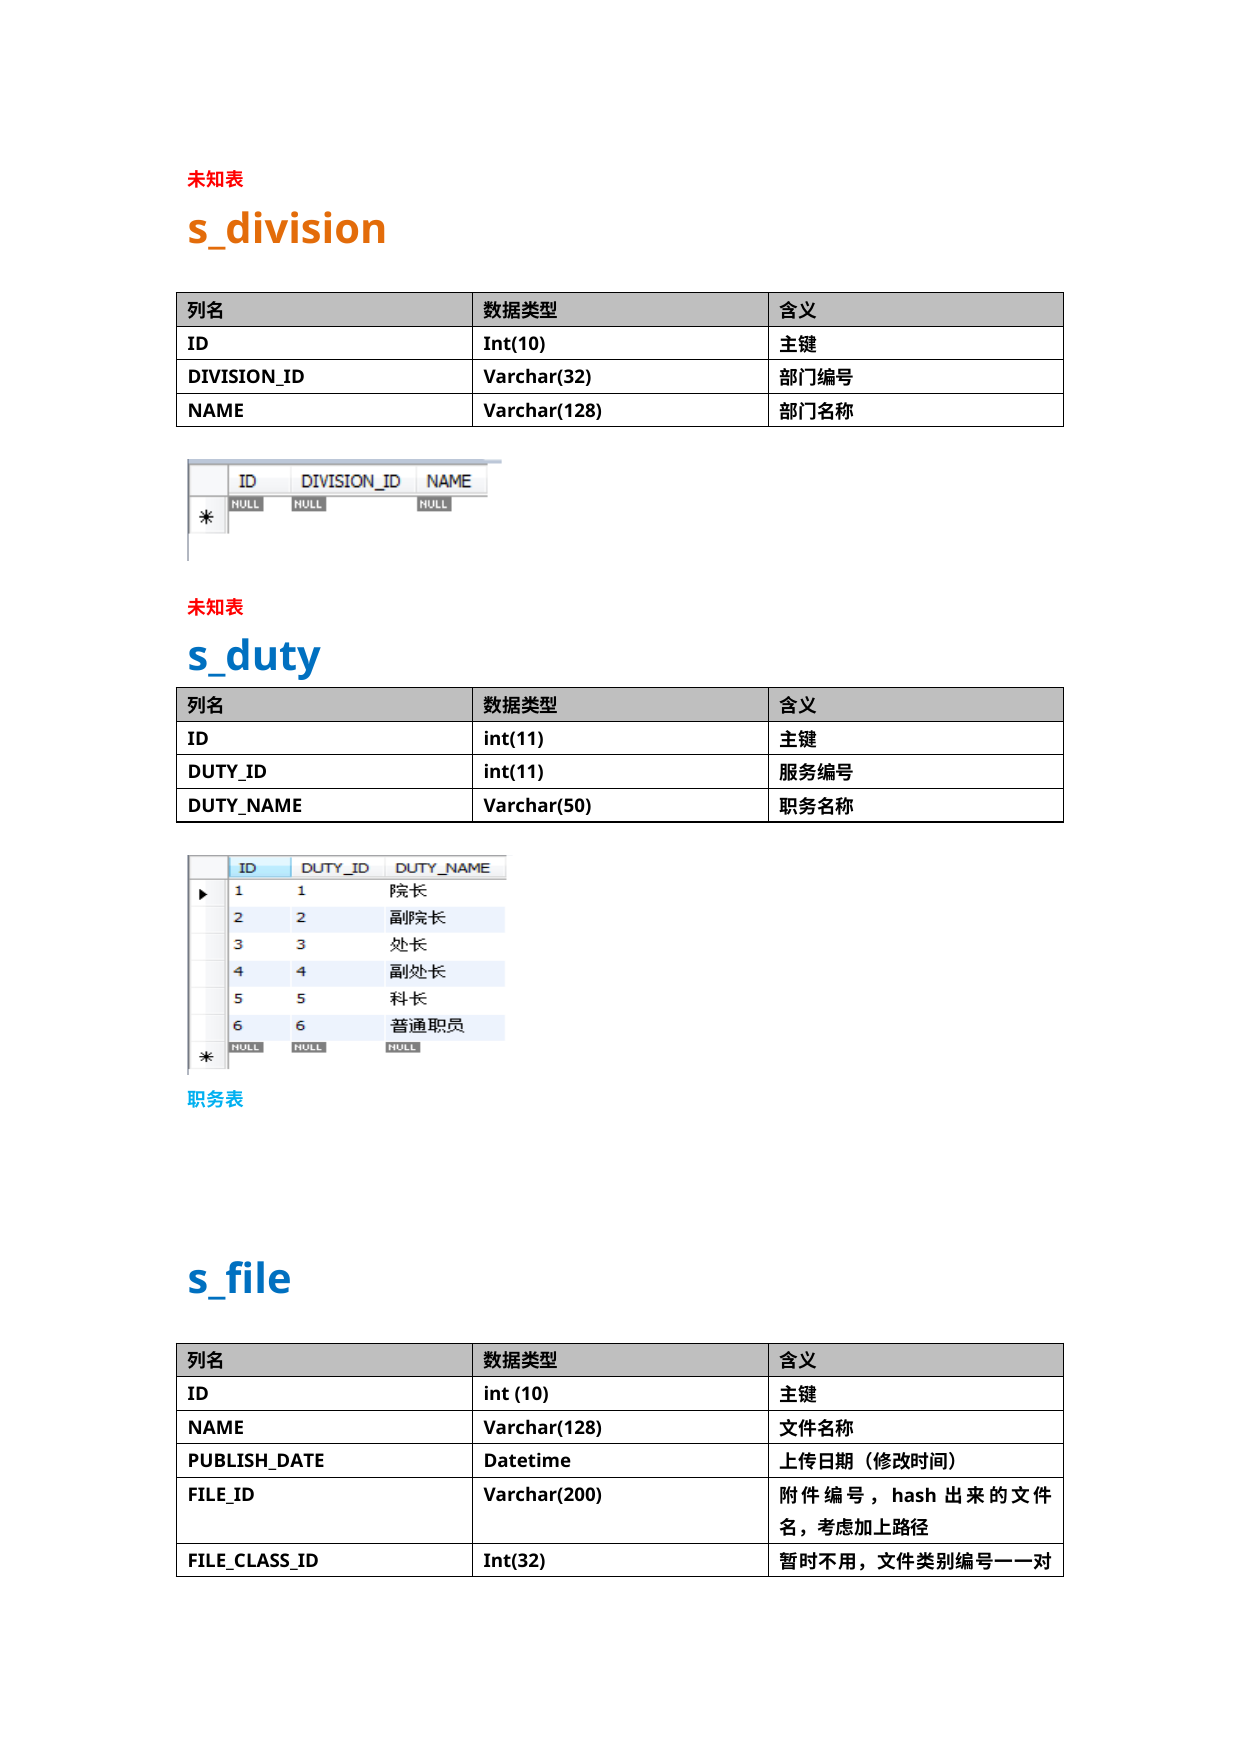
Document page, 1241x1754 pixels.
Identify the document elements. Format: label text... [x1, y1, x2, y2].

text s_duty [187, 622, 1053, 687]
table_cell ID [177, 722, 472, 754]
table_cell int (10) [473, 1377, 768, 1409]
table_cell 主键 [769, 722, 1063, 754]
table_cell NAME [177, 394, 472, 426]
table_cell Varchar(128) [473, 1411, 768, 1443]
table_cell 附件编号，hash出来的文件名，考虑加上路径 [769, 1478, 1063, 1543]
table_cell 职务名称 [769, 789, 1063, 821]
table_header 列名 [177, 688, 472, 721]
table_header 列名 [177, 293, 472, 326]
table_cell Int(32) [473, 1544, 768, 1576]
table_cell FILE_ID [177, 1478, 472, 1543]
table_header 含义 [769, 688, 1063, 721]
table_header 数据类型 [473, 688, 768, 721]
table_cell NAME [177, 1411, 472, 1443]
text 未知表 [187, 590, 1053, 622]
text s_division [187, 194, 1053, 259]
table_cell 主键 [769, 1377, 1063, 1409]
table_cell 主键 [769, 327, 1063, 359]
table_cell Varchar(128) [473, 394, 768, 426]
table_cell FILE_CLASS_ID [177, 1544, 472, 1576]
table_header 含义 [769, 1344, 1063, 1376]
text 未知表 [187, 162, 1053, 194]
table_cell 服务编号 [769, 755, 1063, 788]
table_cell DIVISION_ID [177, 360, 472, 393]
table_cell int(11) [473, 722, 768, 754]
table_cell 上传日期（修改时间） [769, 1444, 1063, 1477]
table_header 列名 [177, 1344, 472, 1376]
text 职务表 [187, 1082, 1053, 1115]
table_cell 文件名称 [769, 1411, 1063, 1443]
text s_file [187, 1245, 1053, 1310]
table_header 数据类型 [473, 1344, 768, 1376]
table_cell Datetime [473, 1444, 768, 1477]
table_cell 部门名称 [769, 394, 1063, 426]
table_cell Varchar(50) [473, 789, 768, 821]
table_cell ID [177, 327, 472, 359]
table_cell DUTY_ID [177, 755, 472, 788]
table_cell int(11) [473, 755, 768, 788]
table_header 含义 [769, 293, 1063, 326]
picture [187, 855, 513, 1075]
table_header 数据类型 [473, 293, 768, 326]
table_cell 部门编号 [769, 360, 1063, 393]
table_cell ID [177, 1377, 472, 1409]
table_cell DUTY_NAME [177, 789, 472, 821]
table_cell Int(10) [473, 327, 768, 359]
table_cell Varchar(200) [473, 1478, 768, 1543]
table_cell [769, 1544, 1063, 1576]
table_cell Varchar(32) [473, 360, 768, 393]
table_cell PUBLISH_DATE [177, 1444, 472, 1477]
picture [187, 459, 502, 561]
